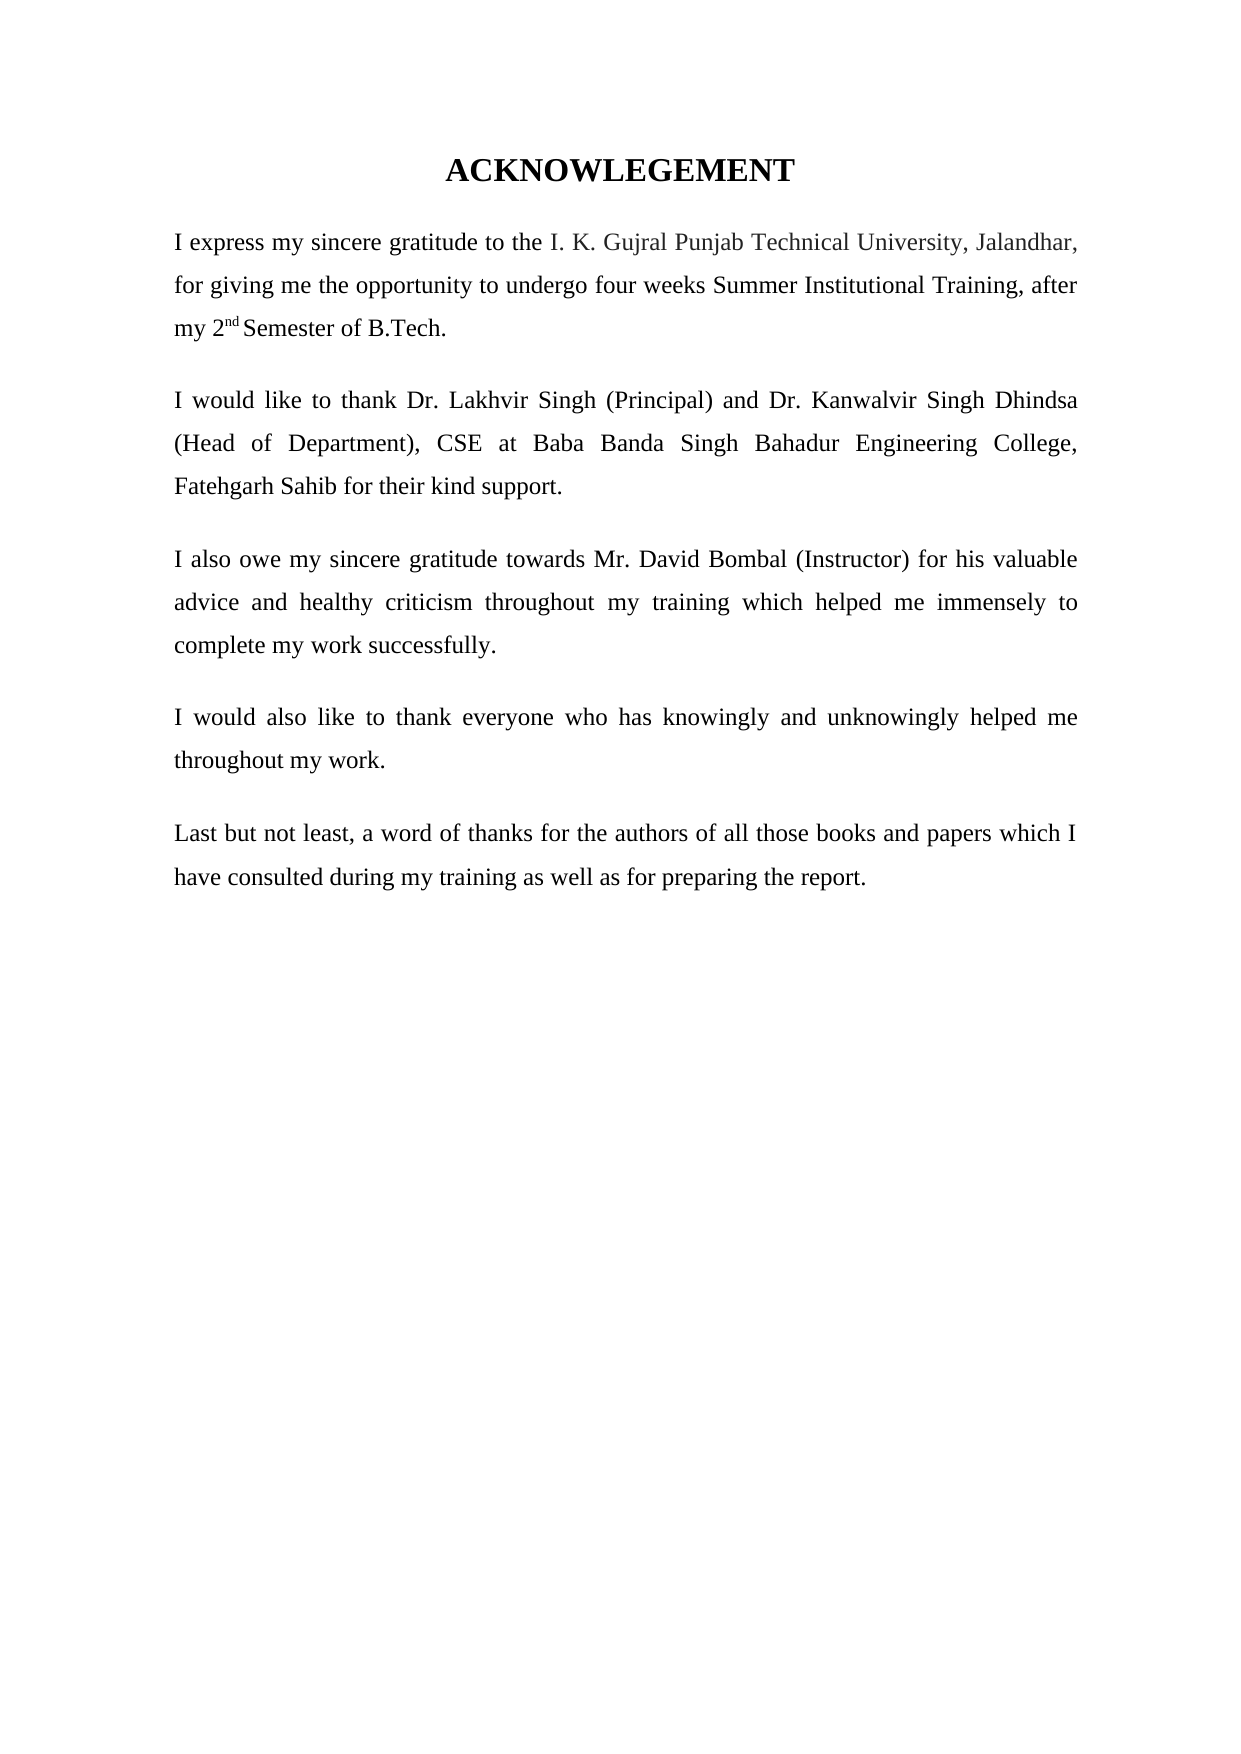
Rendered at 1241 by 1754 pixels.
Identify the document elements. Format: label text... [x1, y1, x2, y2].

text I express my sincere gratitude to the I. K. Gujral Punjab Technical University, Jalandhar, for giving me the opportunity to undergo four weeks Summer Institutional Training, after my 2nd Semester of B.Tech. [174, 227, 1078, 342]
text I also owe my sincere gratitude towards Mr. David Bombal (Instructor) for his valuable advice and healthy criticism throughout my training which helped me immensely to complete my work successfully. [174, 544, 1078, 659]
text ACKNOWLEGEMENT [150, 150, 1090, 188]
text I would also like to thank everyone who has knowingly and unknowingly helped me throughout my work. [174, 702, 1078, 774]
text Last but not least, a word of thanks for the authors of all those books and papers which I have consulted during my training as well as for preparing the report. [174, 818, 1078, 891]
text I would like to thank Dr. Lakhvir Singh (Principal) and Dr. Kanwalvir Singh Dhindsa (Head of Department), CSE at Baba Banda Singh Bahadur Engineering College, Fatehgarh Sahib for their kind support. [174, 385, 1079, 500]
